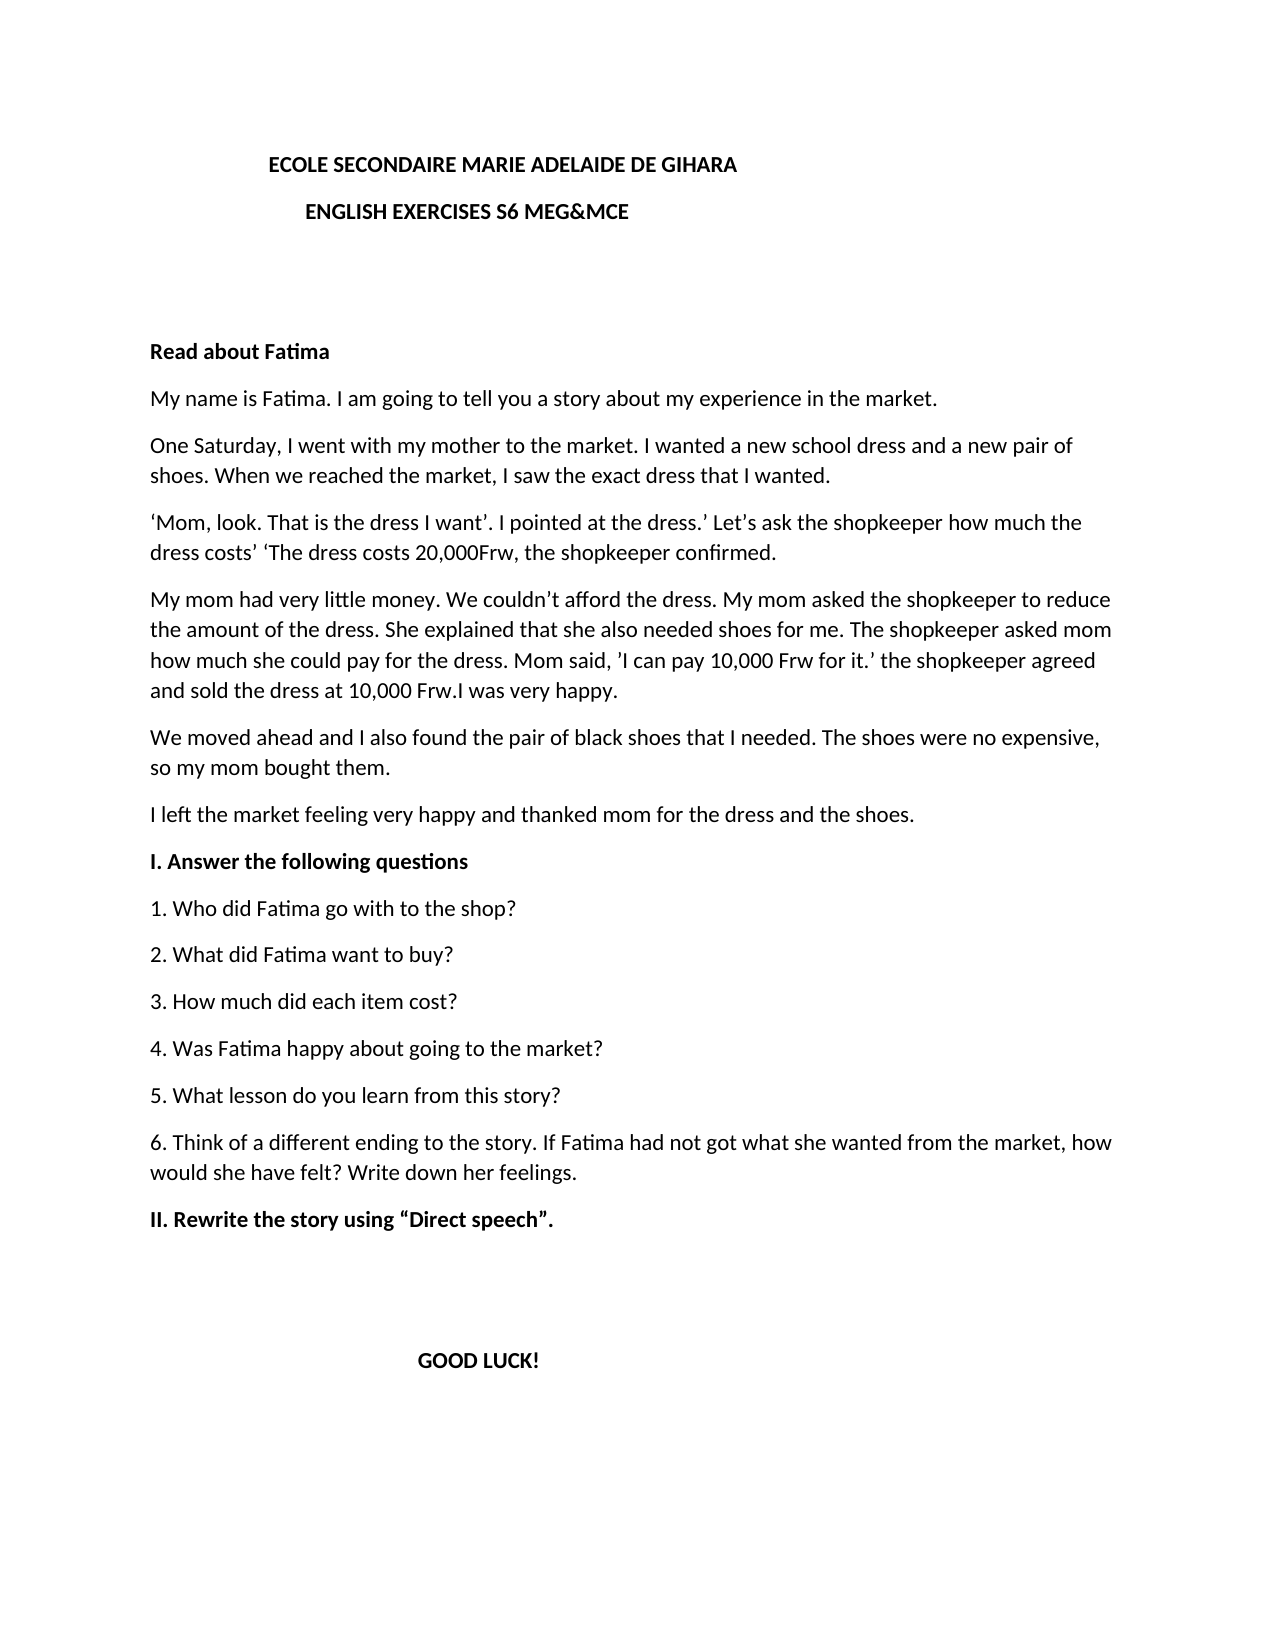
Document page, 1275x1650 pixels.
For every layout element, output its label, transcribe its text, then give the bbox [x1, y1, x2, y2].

text 5. What lesson do you learn from this story? [150, 1081, 1125, 1109]
text We moved ahead and I also found the pair of black shoes that I needed. The shoes were no expensive, so my mom bought them. [150, 723, 1125, 781]
text GOOD LUCK! [150, 1346, 1125, 1374]
text I. Answer the following questions [150, 847, 1125, 875]
text Read about Fatima [150, 337, 1125, 366]
text 3. How much did each item cost? [150, 987, 1125, 1016]
text 6. Think of a different ending to the story. If Fatima had not got what she wanted from the market, how would she have felt? Write down her feelings. [150, 1128, 1125, 1186]
text ENGLISH EXERCISES S6 MEG&MCE [150, 197, 1125, 225]
text 2. What did Fatima want to buy? [150, 941, 1125, 969]
text My name is Fatima. I am going to tell you a story about my experience in the market. [150, 384, 1125, 412]
text II. Rewrite the story using “Direct speech”. [150, 1205, 1125, 1233]
text ‘Mom, look. That is the dress I want’. I pointed at the dress.’ Let’s ask the shopkeeper how much the dress costs’ ‘The dress costs 20,000Frw, the shopkeeper confirmed. [150, 508, 1125, 567]
text One Saturday, I went with my mother to the market. I wanted a new school dress and a new pair of shoes. When we reached the market, I saw the exact dress that I wanted. [150, 431, 1125, 489]
text 4. Was Fatima happy about going to the market? [150, 1034, 1125, 1062]
text 1. Who did Fatima go with to the shop? [150, 894, 1125, 922]
text I left the market feeling very happy and thanked mom for the dress and the shoes. [150, 800, 1125, 828]
text ECOLE SECONDAIRE MARIE ADELAIDE DE GIHARA [150, 150, 1125, 178]
text My mom had very little money. We couldn’t afford the dress. My mom asked the shopkeeper to reduce the amount of the dress. She explained that she also needed shoes for me. The shopkeeper asked mom how much she could pay for the dress. Mom said, ’I can pay 10,000 Frw for it.’ the shopkeeper agreed and sold the dress at 10,000 Frw.I was very happy. [150, 585, 1125, 704]
